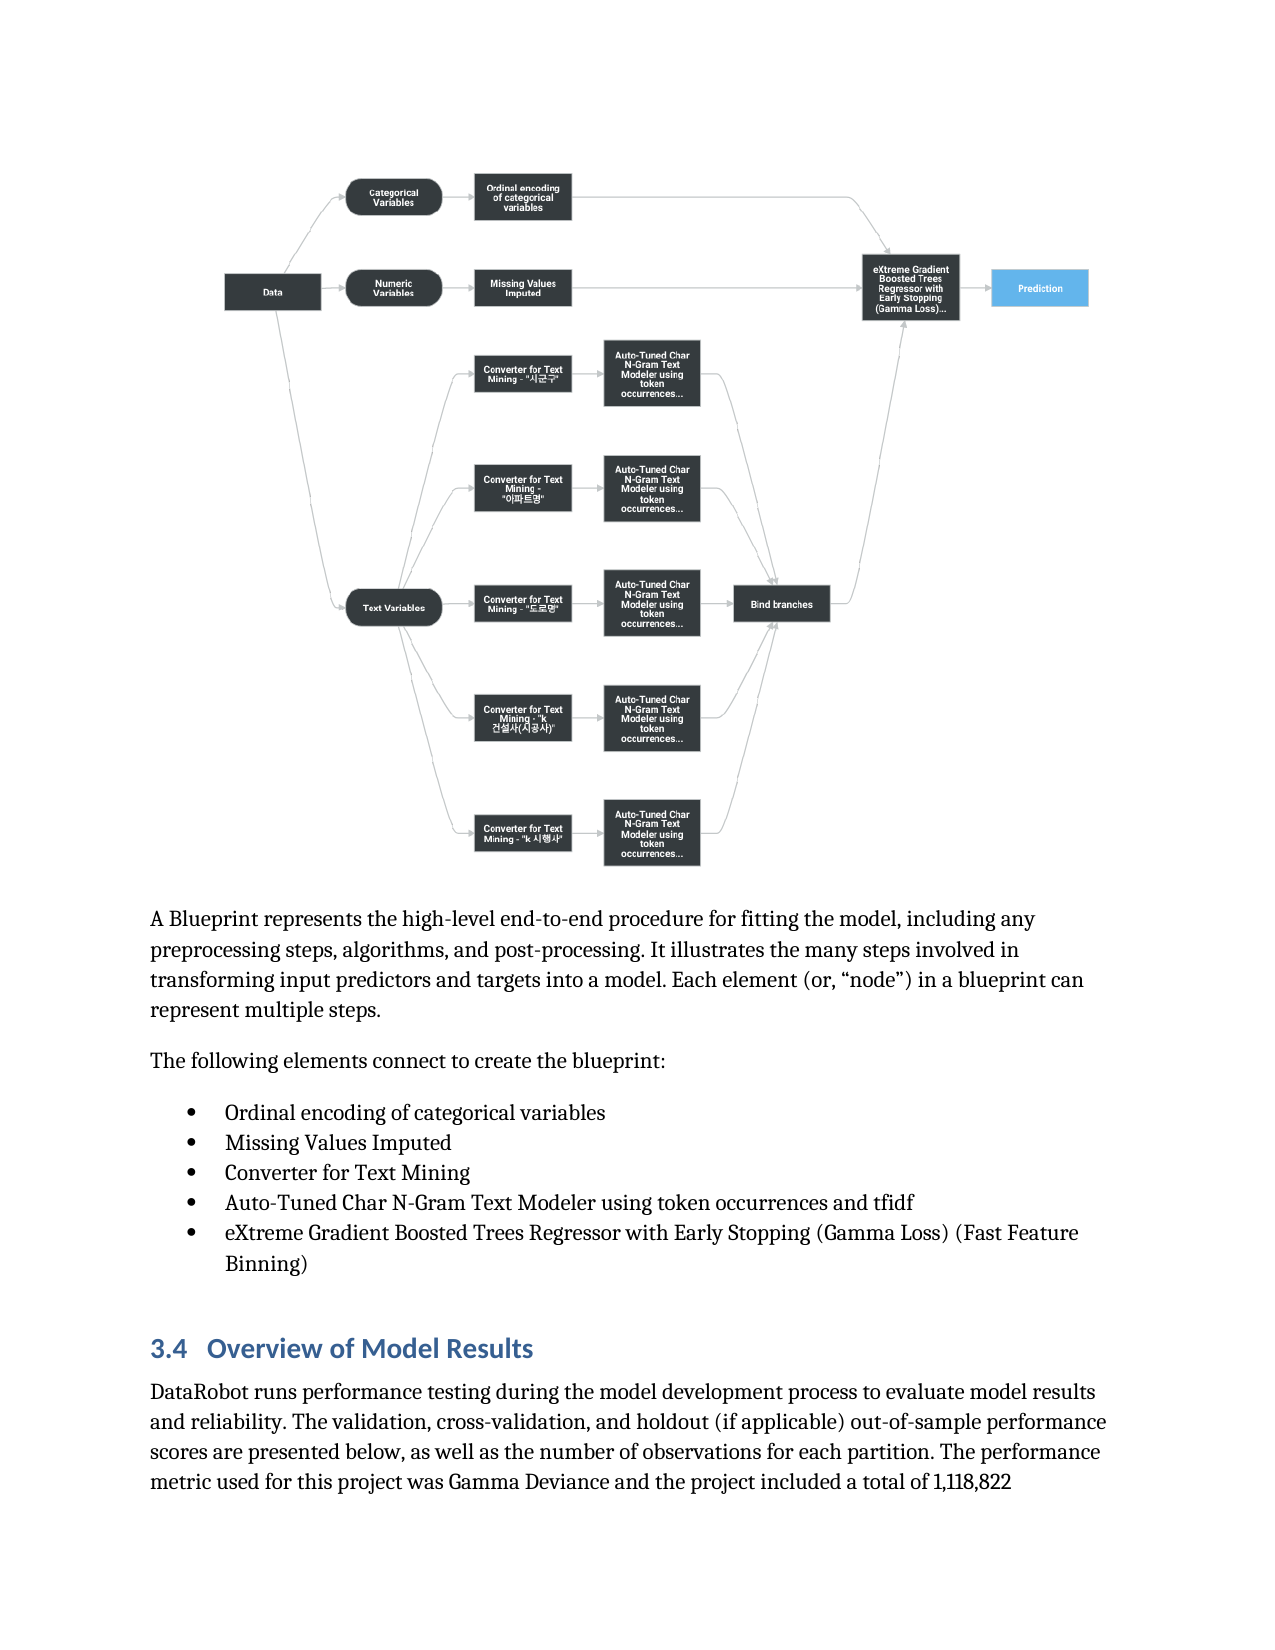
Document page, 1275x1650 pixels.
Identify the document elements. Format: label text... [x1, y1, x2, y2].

picture [168, 150, 1144, 882]
list Converter for Text Mining [187, 1160, 1125, 1186]
list Missing Values Imputed [187, 1129, 1125, 1156]
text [150, 1378, 1125, 1495]
list eXtreme Gradient Boosted Trees Regressor with Early Stopping (Gamma Loss) (Fast Feature Binning) [187, 1220, 1125, 1277]
list Auto-Tuned Char N-Gram Text Modeler using token occurrences and tfidf [187, 1190, 1125, 1216]
text The following elements connect to create the blueprint: [150, 1048, 1125, 1074]
subtitle 3.4 Overview of Model Results [150, 1330, 1125, 1366]
text A Blueprint represents the high-level end-to-end procedure for fitting the model, including any preprocessing steps, algorithms, and post-processing. It illustrates the many steps involved in transforming input predictors and targets into a model. Each element (or, “node”) in a blueprint can represent multiple steps. [150, 906, 1125, 1023]
list Ordinal encoding of categorical variables [187, 1099, 1125, 1126]
